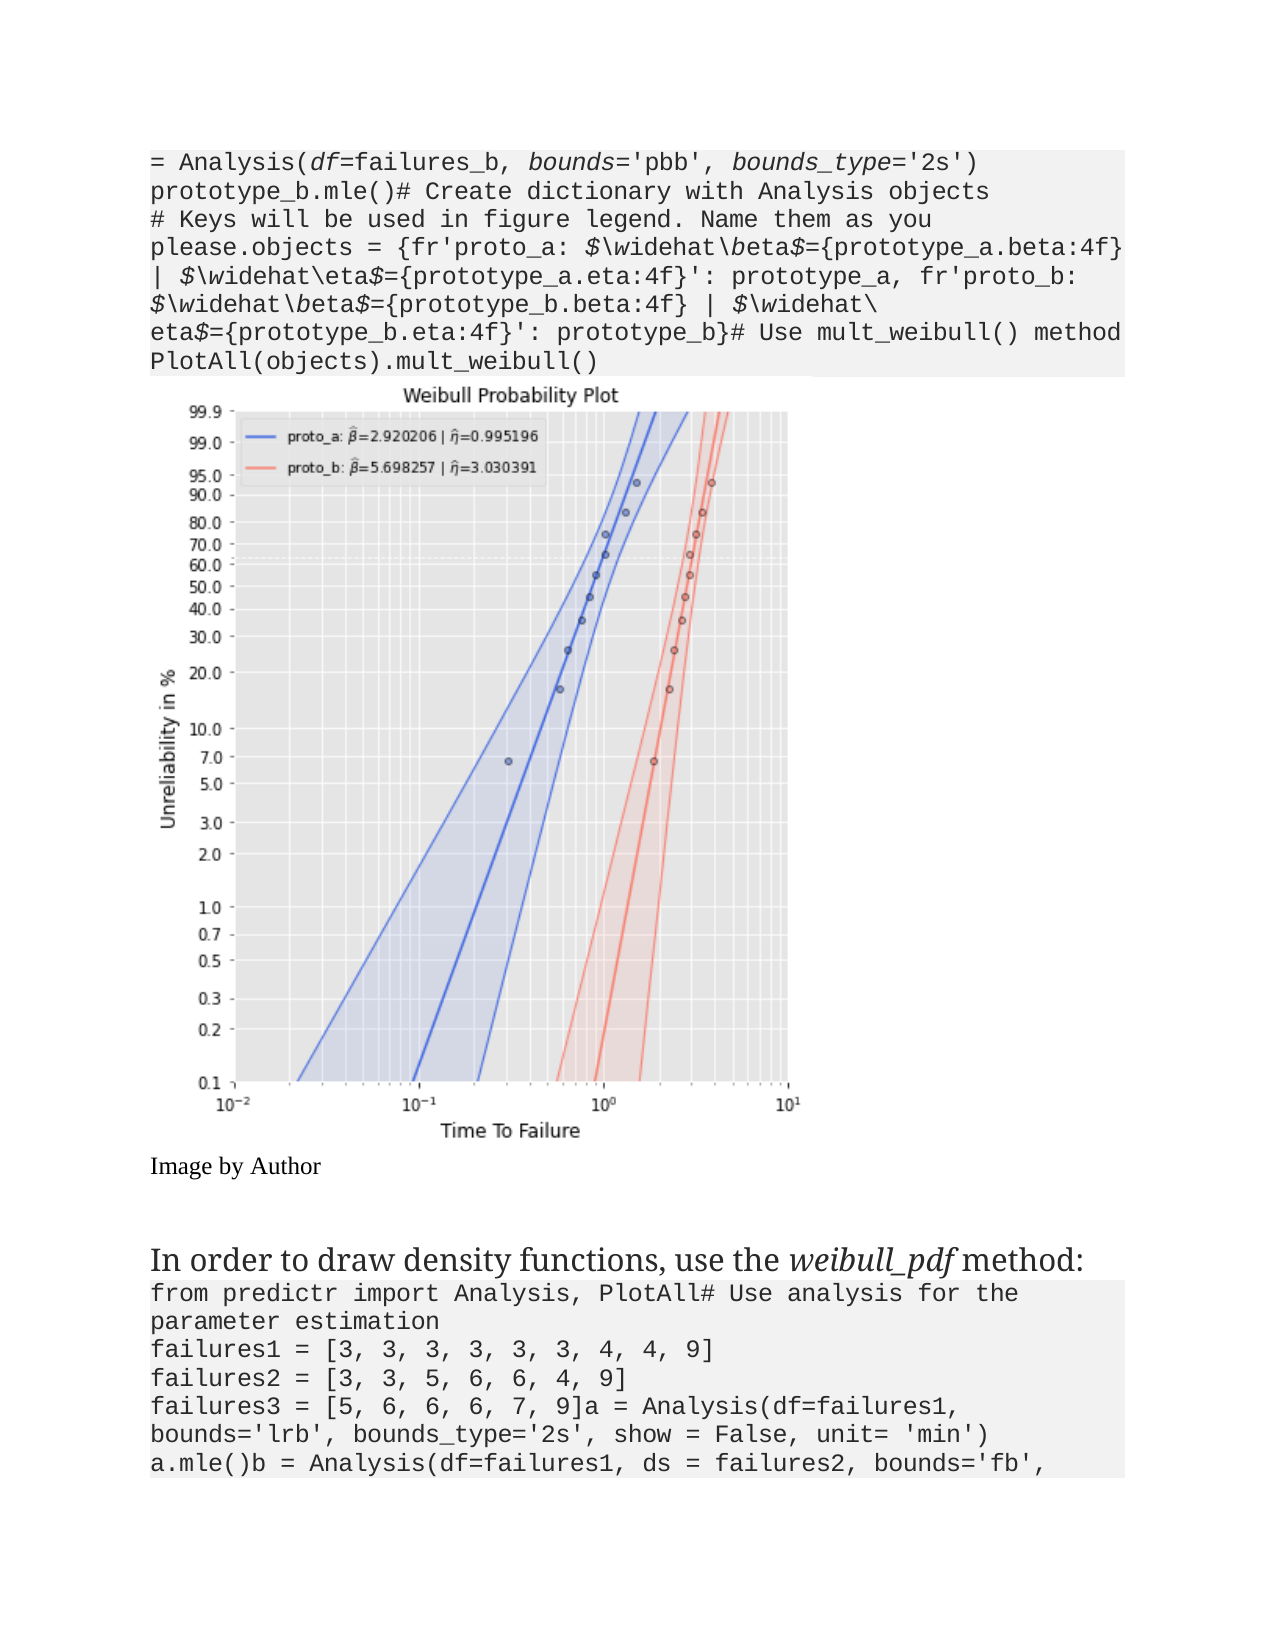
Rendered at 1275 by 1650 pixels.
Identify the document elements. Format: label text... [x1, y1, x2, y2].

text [150, 150, 1125, 377]
picture [150, 376, 813, 1152]
text Image by Author [150, 1151, 1125, 1180]
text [150, 1280, 1125, 1478]
text In order to draw density functions, use the weibull_pdf method: [150, 1230, 1125, 1280]
